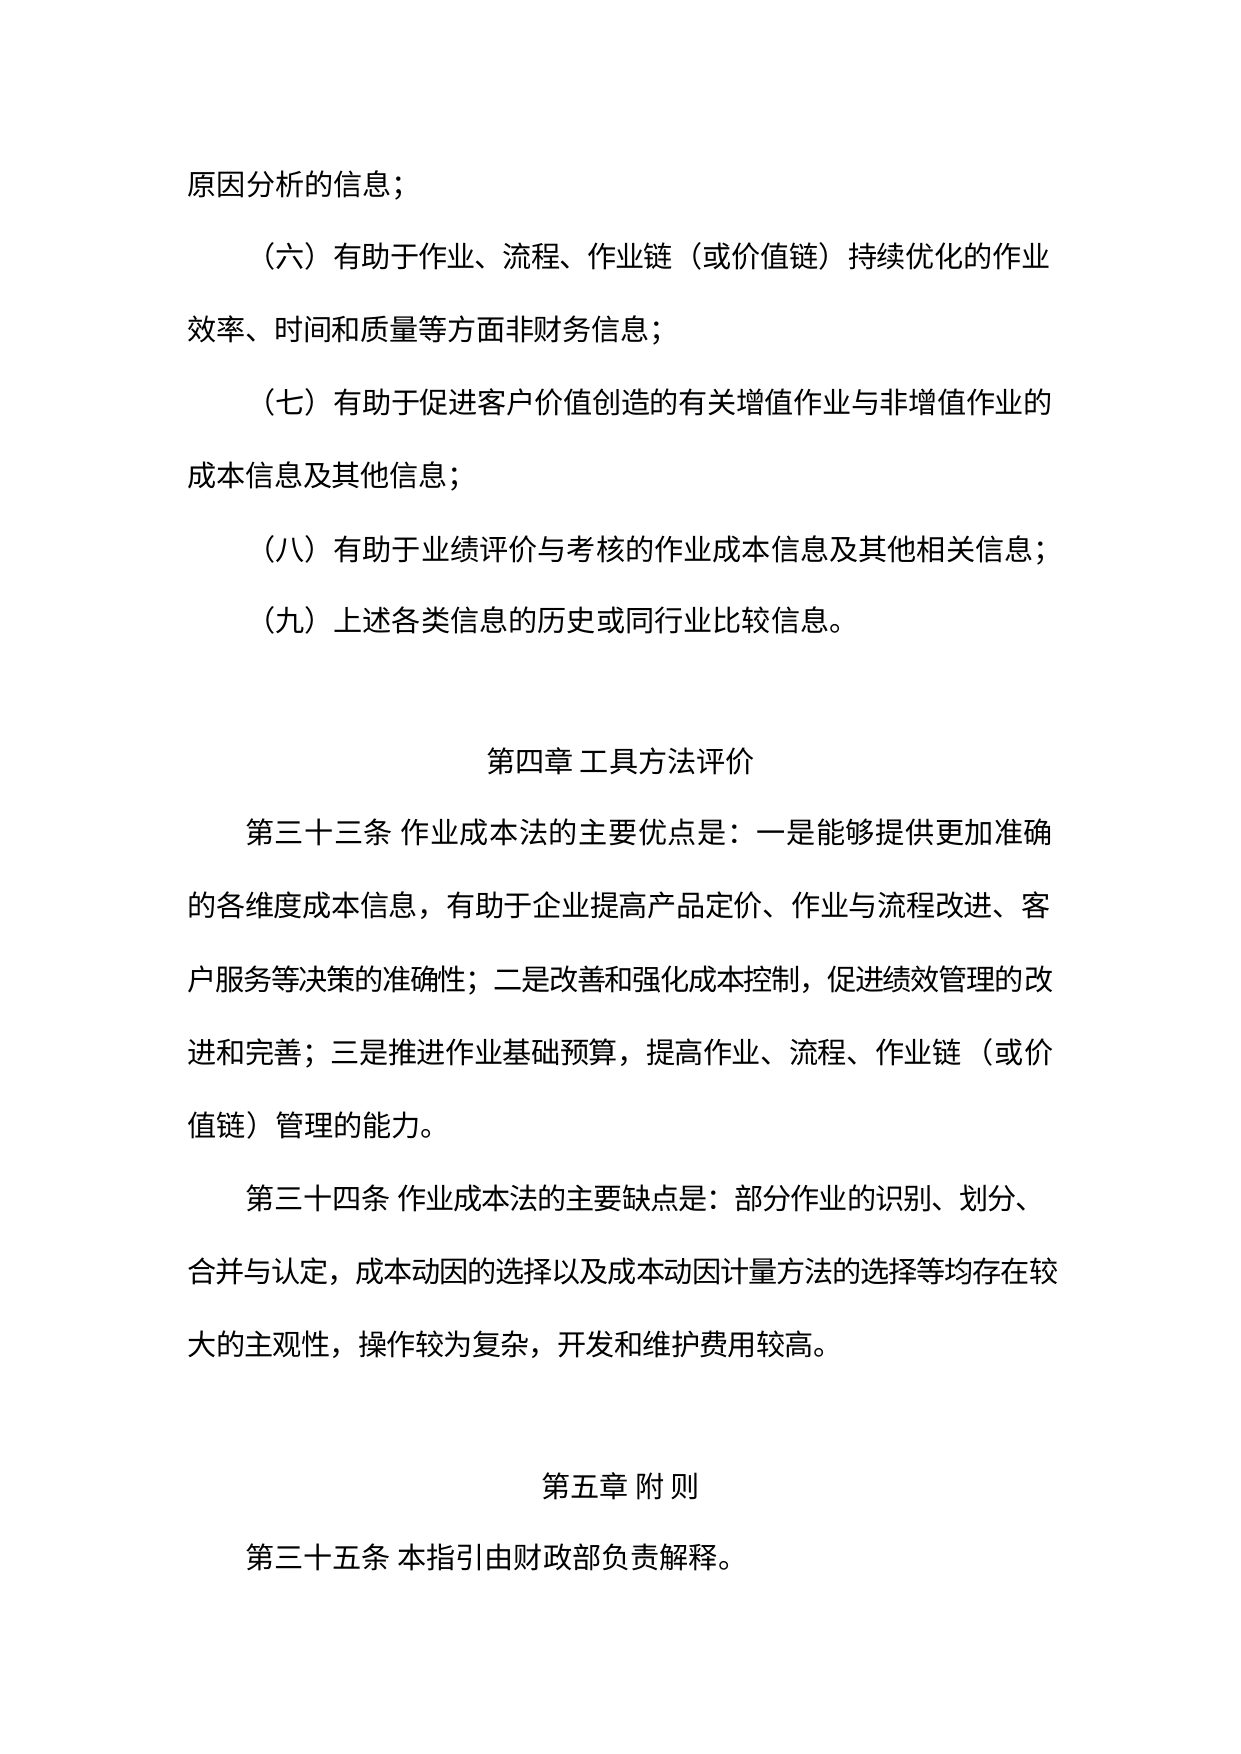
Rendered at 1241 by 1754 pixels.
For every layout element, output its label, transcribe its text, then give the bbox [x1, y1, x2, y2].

text （七）有助于促进客户价值创造的有关增值作业与非增值作业的成本信息及其他信息； [187, 380, 1053, 495]
text 第三十五条 本指引由财政部负责解释。 [245, 1535, 1080, 1577]
text （九）上述各类信息的历史或同行业比较信息。 [246, 598, 1080, 640]
text 第五章 附 则 [261, 1463, 979, 1506]
text 第三十三条 作业成本法的主要优点是：一是能够提供更加准确的各维度成本信息，有助于企业提高产品定价、作业与流程改进、客户服务等决策的准确性；二是改善和强化成本控制，促进绩效管理的改进和完善；三是推进作业基础预算，提高作业、流程、作业链（或价值链）管理的能力。 [187, 810, 1053, 1144]
text （六）有助于作业、流程、作业链（或价值链）持续优化的作业效率、时间和质量等方面非财务信息； [187, 234, 1053, 349]
text 第四章 工具方法评价 [261, 738, 979, 780]
text 第三十四条 作业成本法的主要缺点是：部分作业的识别、划分、合并与认定，成本动因的选择以及成本动因计量方法的选择等均存在较大的主观性，操作较为复杂，开发和维护费用较高。 [187, 1175, 1068, 1364]
text 原因分析的信息； [187, 162, 1080, 204]
text （八）有助于业绩评价与考核的作业成本信息及其他相关信息； [246, 526, 1080, 568]
